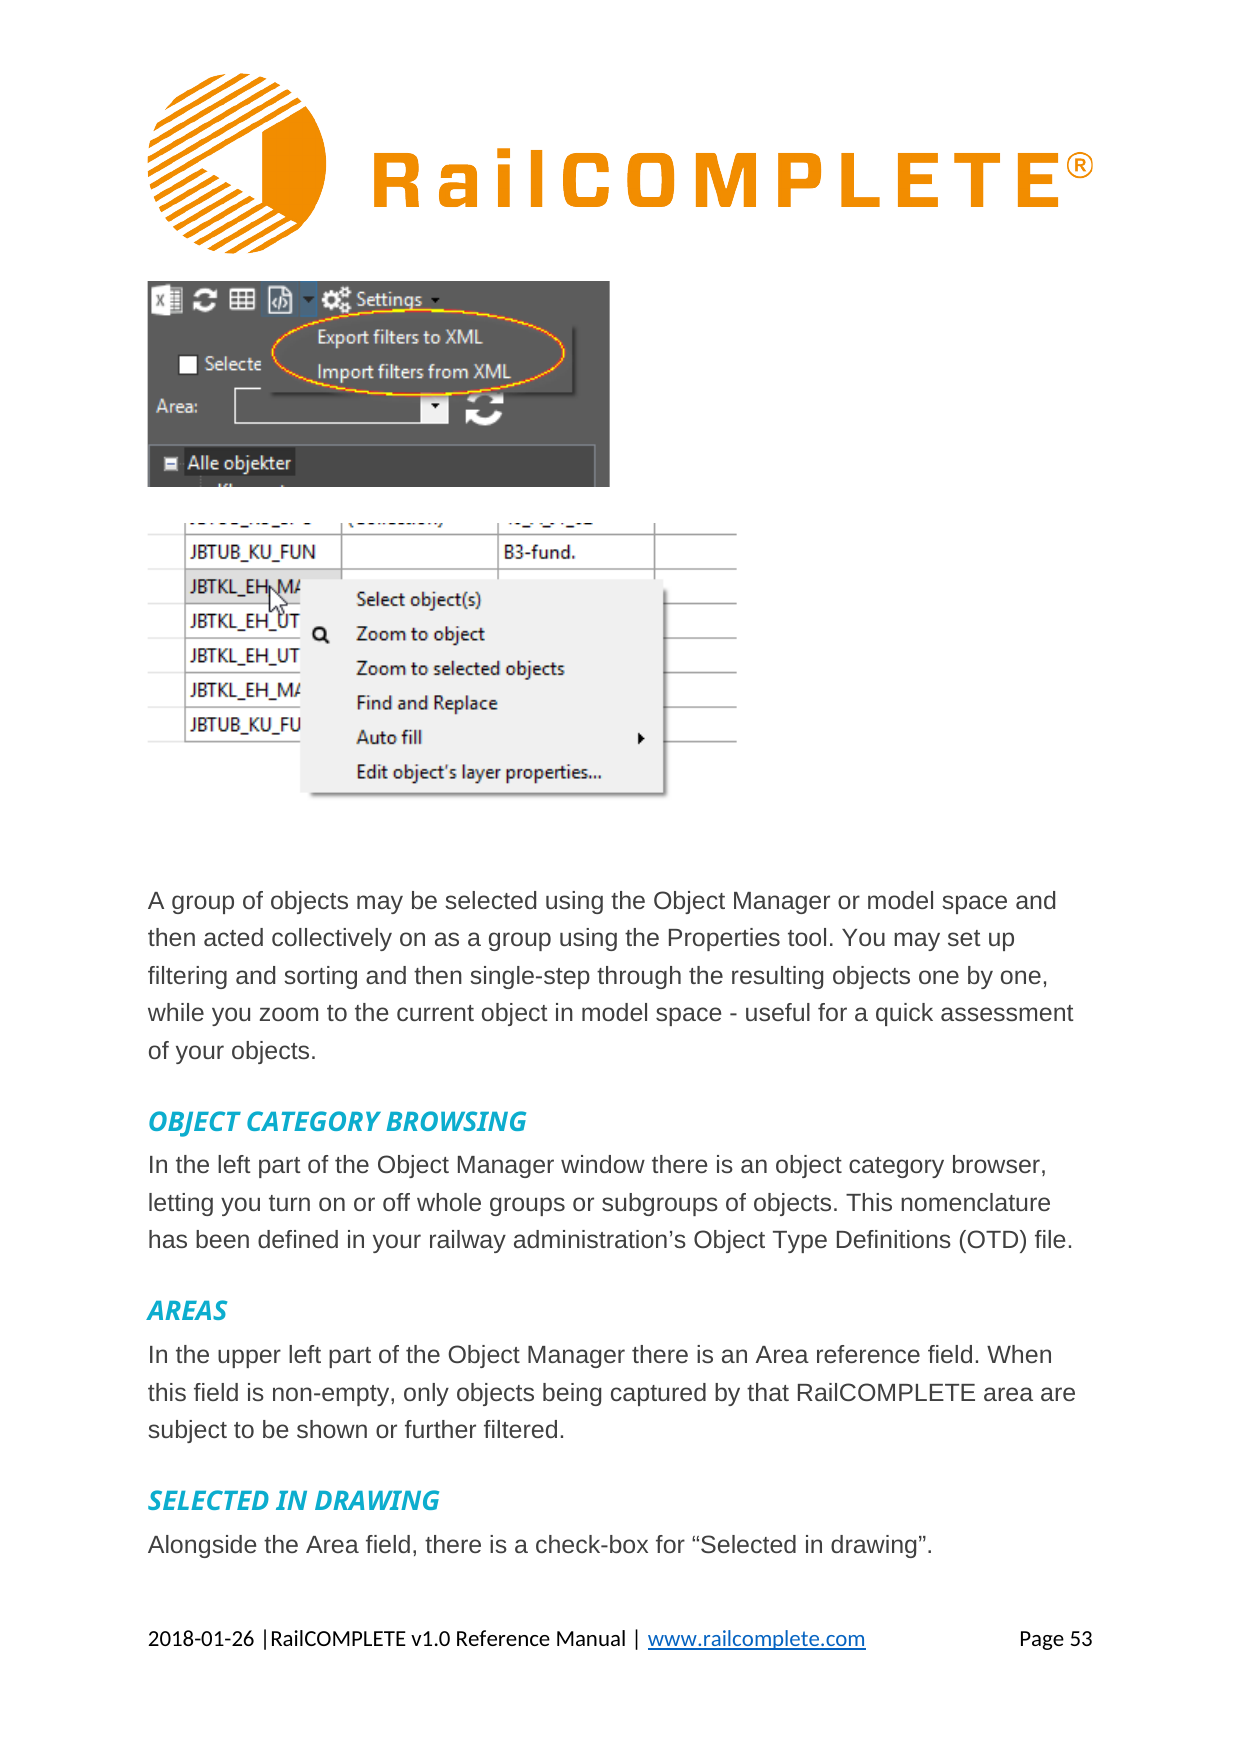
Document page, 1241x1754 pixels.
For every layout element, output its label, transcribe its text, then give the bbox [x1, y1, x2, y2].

text Alongside the Area field, there is a check-box for “Selected in drawing”. [148, 1521, 1093, 1559]
text A group of objects may be selected using the Object Manager or model space and then acted collectively on as a group using the Properties tool. You may set up filtering and sorting and then single-step through the resulting objects one by one, while you zoom to the current object in model space - useful for a quick assessment of your objects. [148, 877, 1093, 1064]
picture [147, 281, 610, 487]
picture [147, 523, 737, 840]
subtitle AREAS [148, 1292, 1093, 1329]
text In the upper left part of the Object Manager there is an Area reference field. When this field is non-empty, only objects being captured by that RailCOMPLETE area are subject to be shown or further filtered. [148, 1332, 1093, 1444]
subtitle OBJECT CATEGORY BROWSING [148, 1102, 1093, 1139]
subtitle SELECTED IN DRAWING [148, 1482, 1093, 1518]
picture [147, 73, 1093, 254]
text In the left part of the Object Manager window there is an object category browser, letting you turn on or off whole groups or subgroups of objects. This nomenclature has been defined in your railway administration’s Object Type Definitions (OTD) file. [148, 1142, 1093, 1254]
